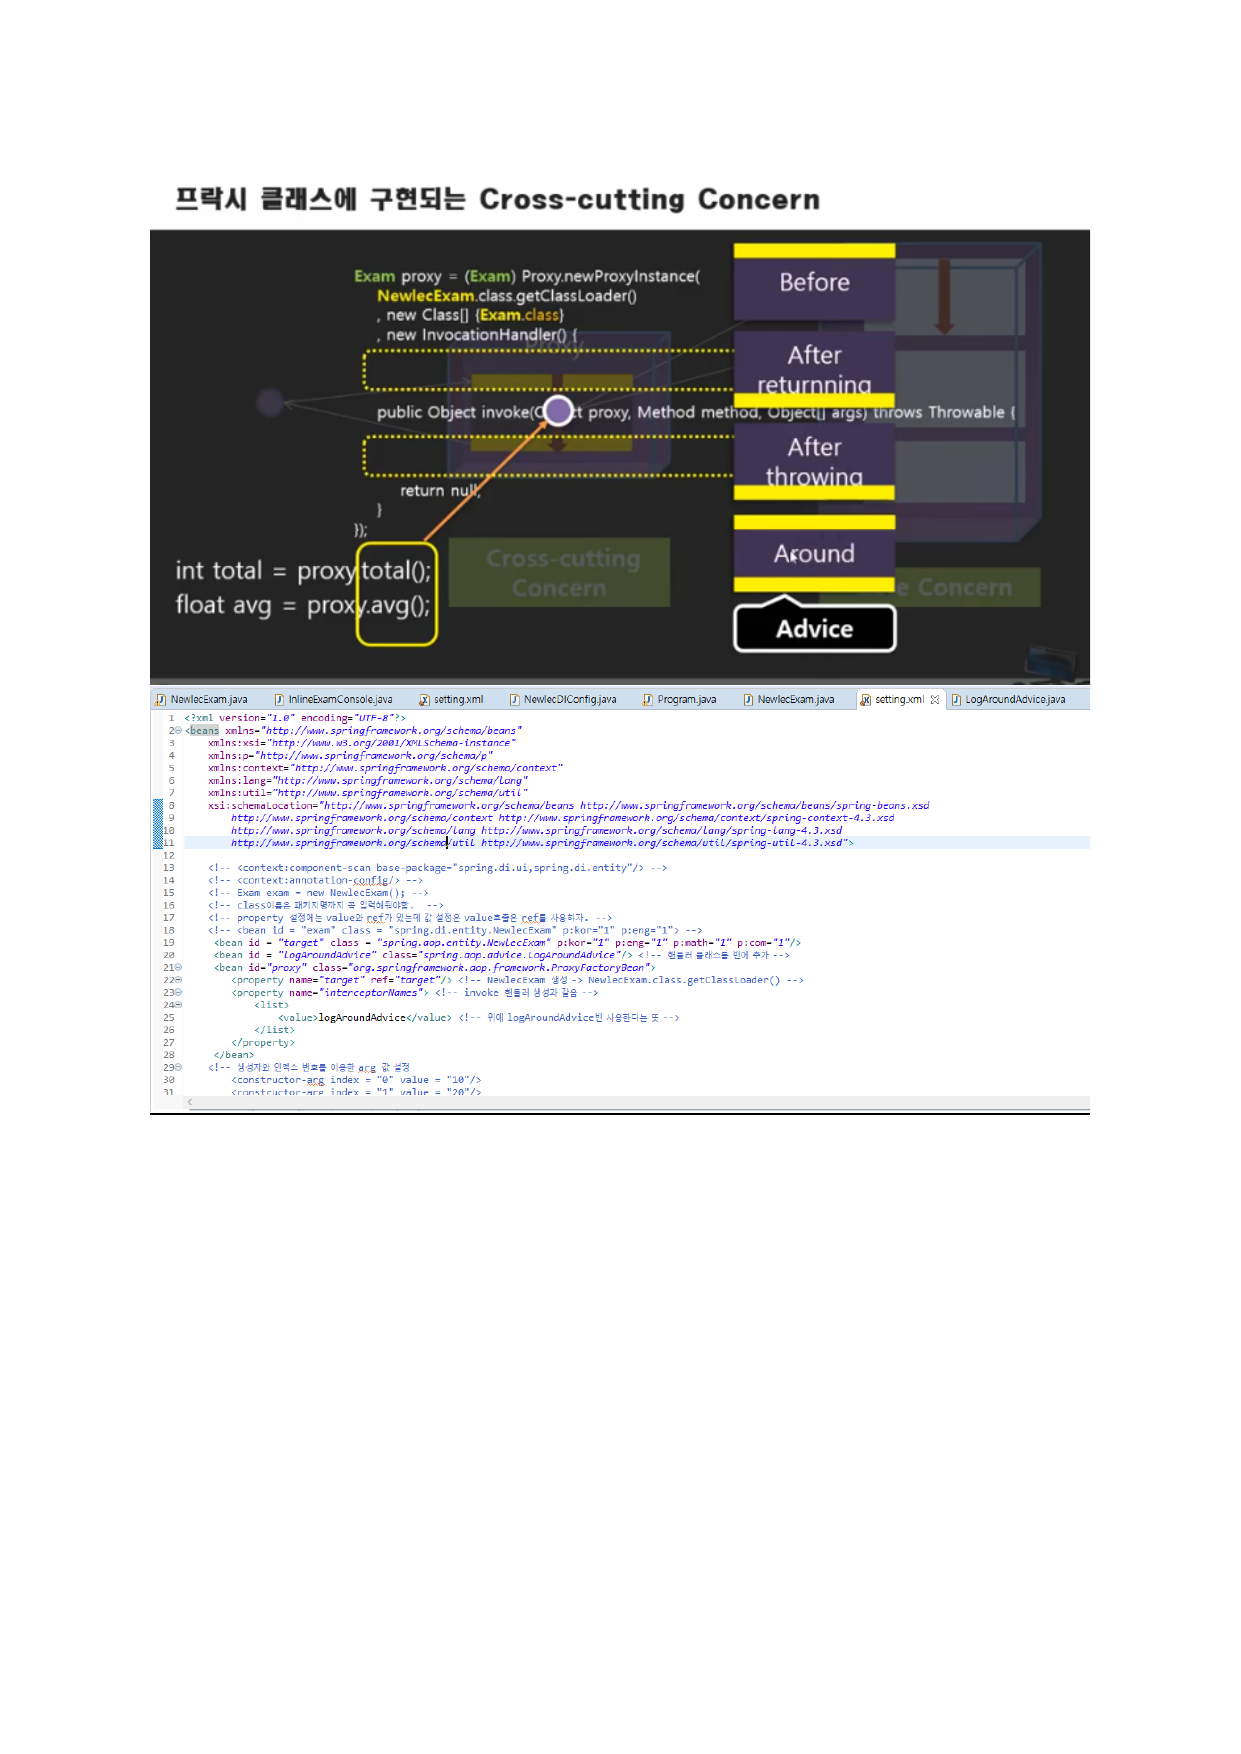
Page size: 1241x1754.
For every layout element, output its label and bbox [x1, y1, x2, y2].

picture [150, 686, 1091, 1111]
picture [150, 177, 1091, 685]
